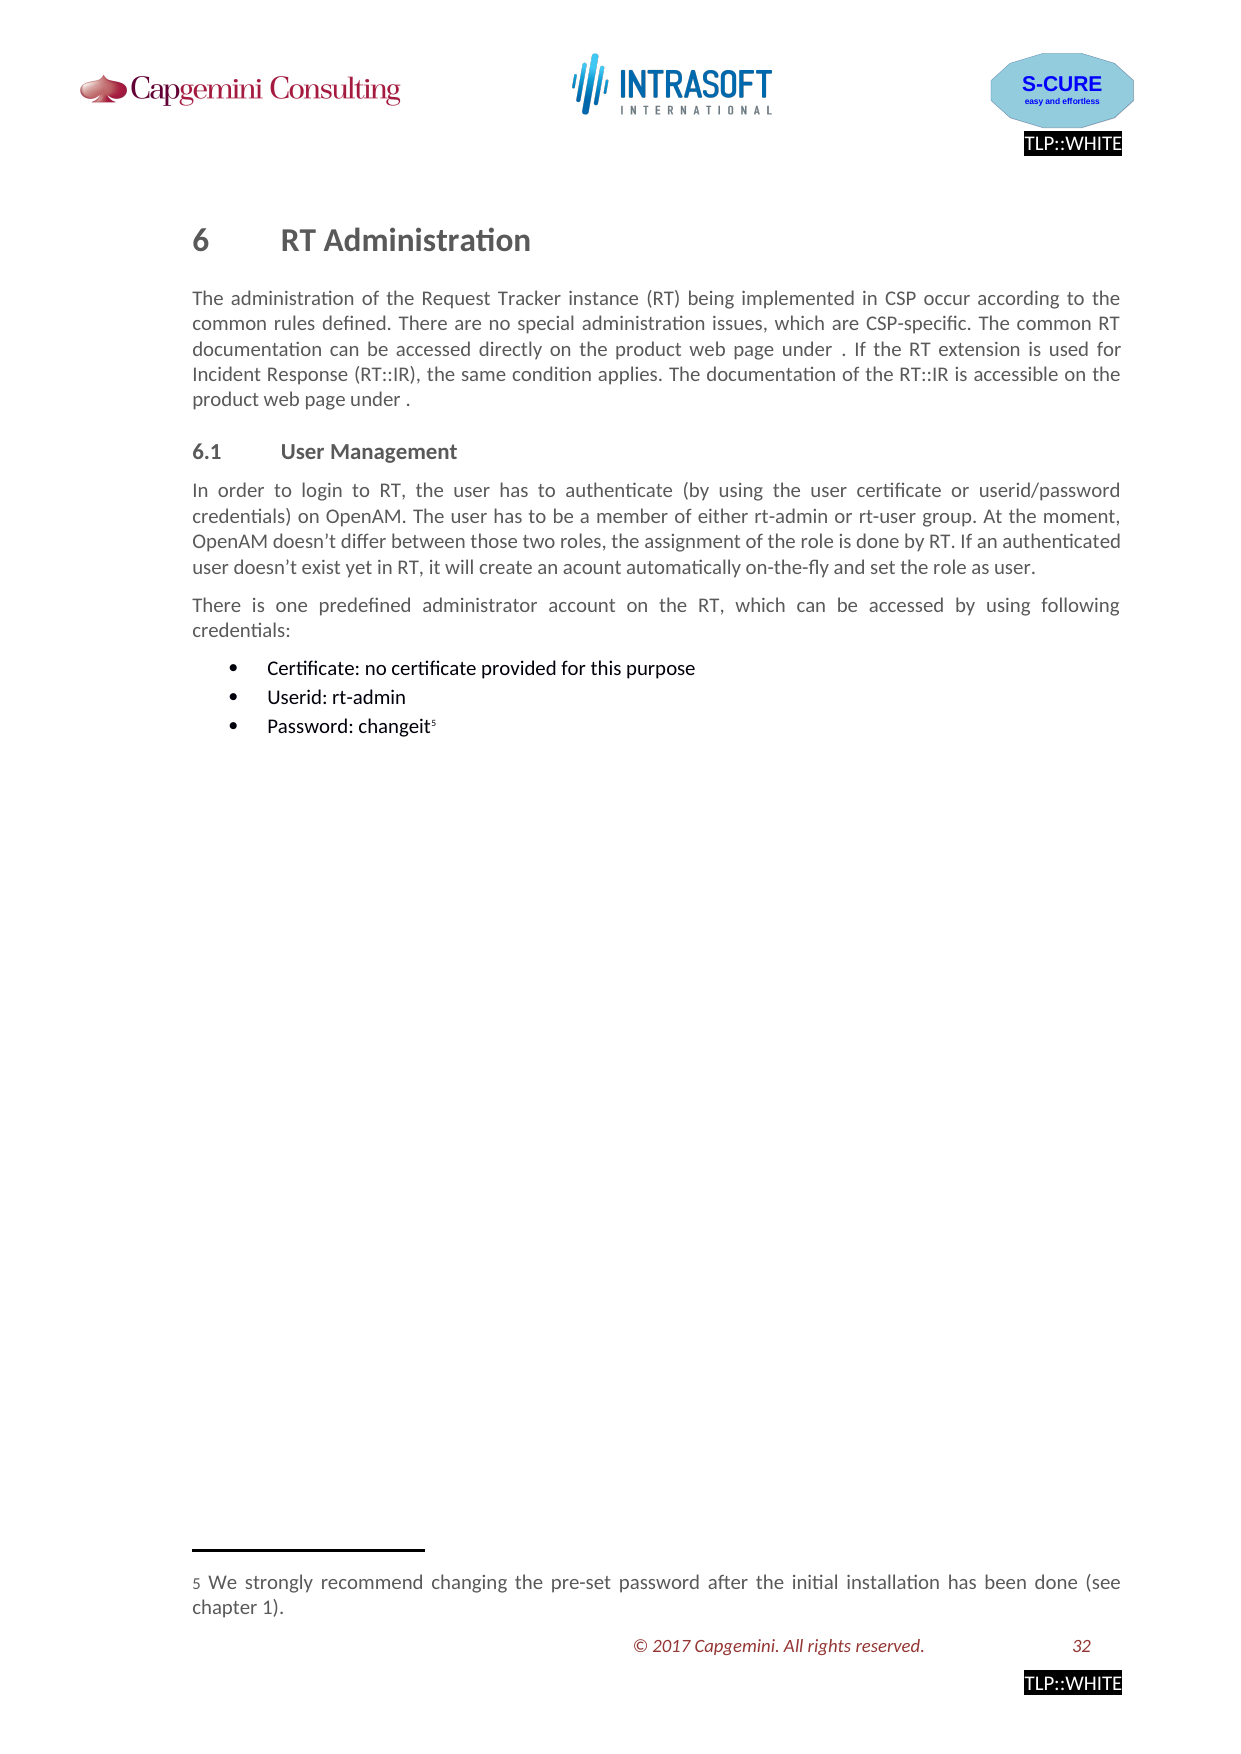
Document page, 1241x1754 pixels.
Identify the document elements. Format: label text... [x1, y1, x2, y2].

picture [571, 52, 773, 116]
list Certificate: no certificate provided for this purpose [229, 655, 1122, 681]
subtitle RT Administration [192, 219, 1122, 260]
text There is one predefined administrator account on the RT, which can be accessed by using following credentials: [192, 592, 1122, 643]
list Password: changeit [229, 713, 1122, 739]
text The administration of the Request Tracker instance (RT) being implemented in CSP occur according to the common rules defined. There are no special administration issues, which are CSP-specific. The common RT documentation can be accessed directly on the product web page under https://docs.bestpractical.com/rt/4.4.2/index.html. If the RT extension is used for Incident Response (RT::IR), the same condition applies. The documentation of the RT::IR is accessible on the product web page under https://docs.bestpractical.com/rtir/4.0.1/index.html. [192, 285, 1122, 412]
subtitle User Management [192, 437, 1122, 465]
text In order to login to RT, the user has to authenticate (by using the user certificate or userid/password credentials) on OpenAM. The user has to be a member of either rt-admin or rt-user group. At the moment, OpenAM doesn’t differ between those two roles, the assignment of the role is done by RT. If an authenticated user doesn’t exist yet in RT, it will create an acount automatically on-the-fly and set the role as user. [192, 478, 1122, 579]
list Userid: rt-admin [229, 684, 1122, 710]
